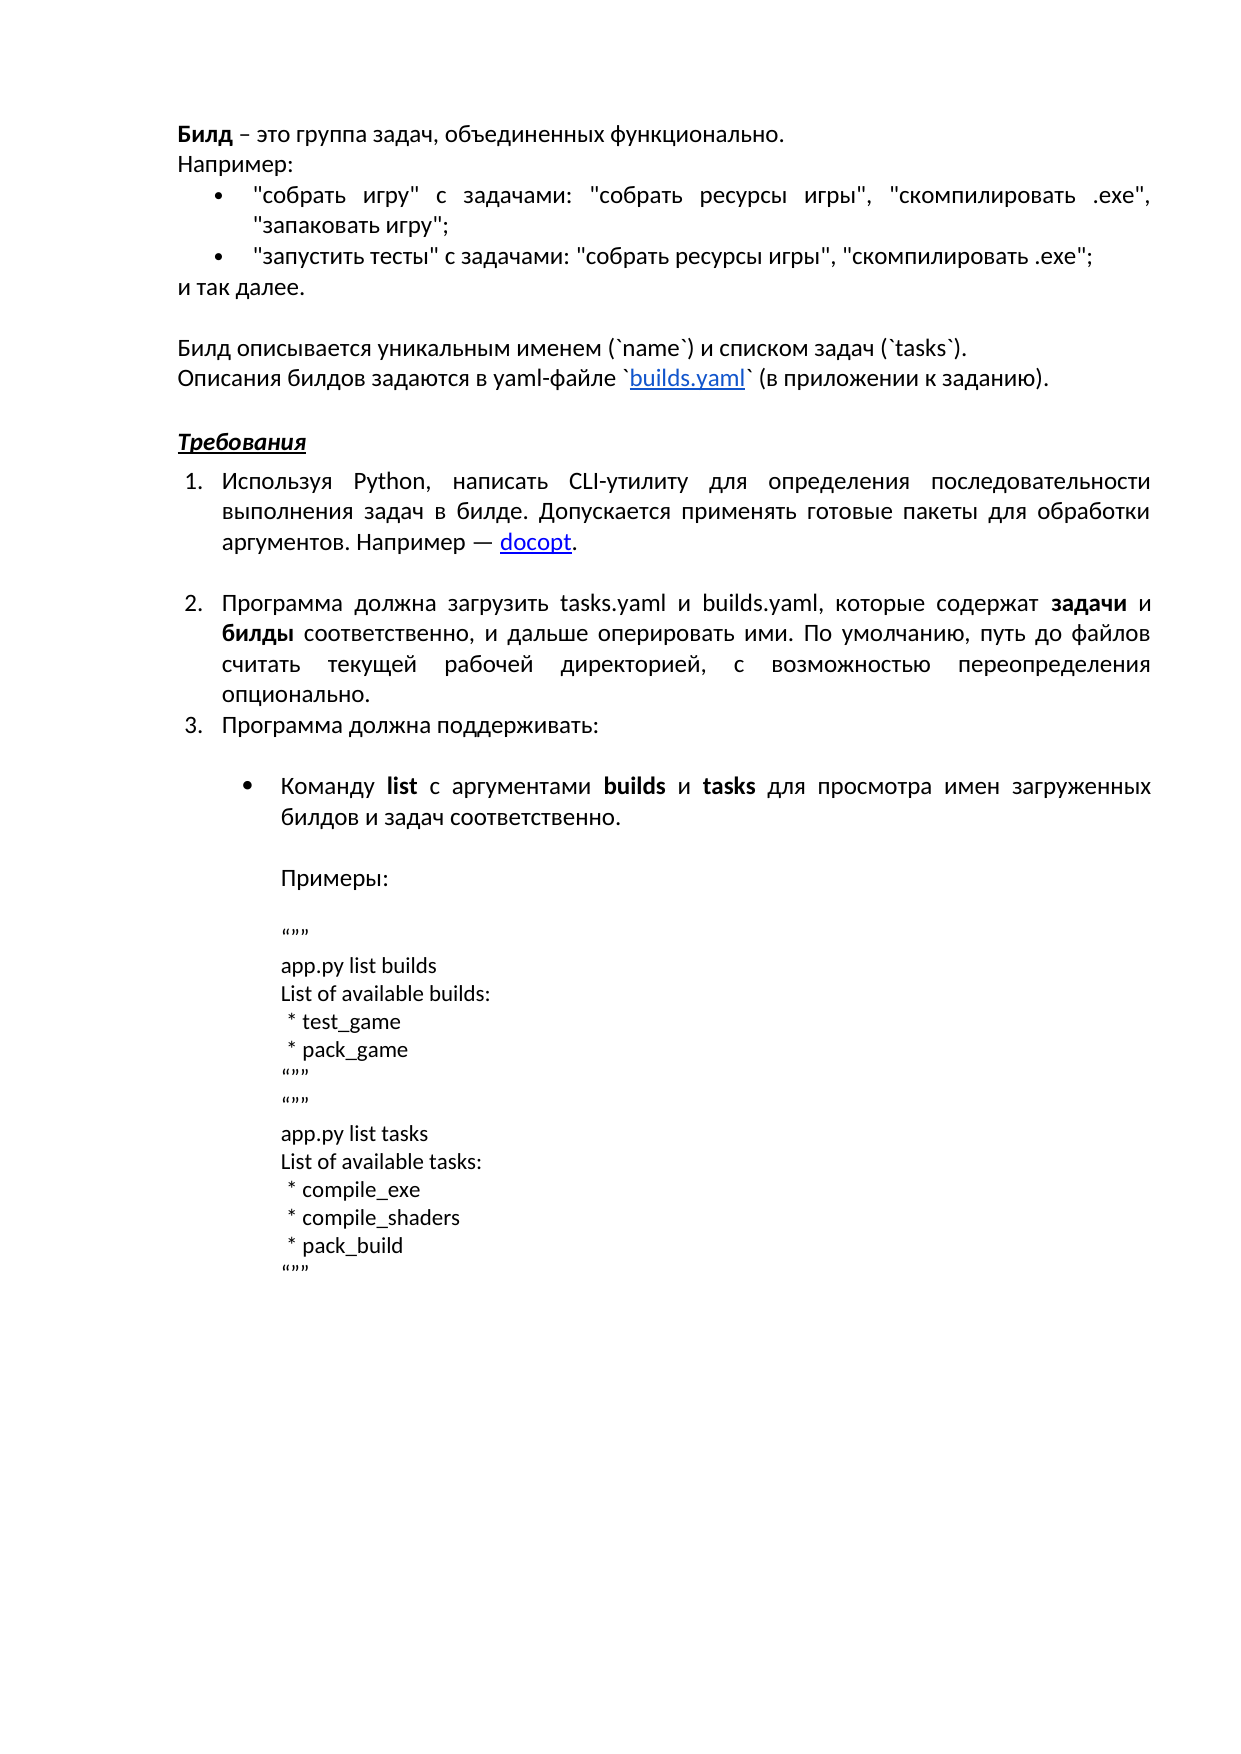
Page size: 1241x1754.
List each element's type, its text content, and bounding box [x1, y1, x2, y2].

text * pack_build [281, 1231, 1152, 1259]
text и так далее. [177, 271, 1152, 301]
text app.py list builds [281, 951, 1152, 979]
list Команду list с аргументами builds и tasks для просмотра имен загруженных билдов и задач соответственно. [243, 770, 1152, 831]
text * pack_game [281, 1035, 1152, 1063]
list Используя Python, написать CLI-утилиту для определения последовательности выполнения задач в билде. Допускается применять готовые пакеты для обработки аргументов. Например — docopt. [184, 465, 1152, 557]
text app.py list tasks [281, 1119, 1152, 1147]
text * compile_shaders [281, 1203, 1152, 1231]
text * compile_exe [281, 1175, 1152, 1203]
text * test_game [281, 1007, 1152, 1035]
text Например: [177, 149, 1152, 179]
text “”” [281, 1091, 1152, 1119]
text Билд – это группа задач, объединенных функционально. [177, 118, 1152, 149]
text Примеры: [281, 862, 1152, 892]
text “”” [281, 923, 1152, 951]
list Программа должна поддерживать: [184, 709, 1152, 740]
text “”” [281, 1259, 1152, 1287]
text Описания билдов задаются в yaml-файле `builds.yaml` (в приложении к заданию). [177, 362, 1152, 393]
list "запустить тесты" с задачами: "собрать ресурсы игры", "скомпилировать .exe"; [215, 240, 1152, 271]
text List of available builds: [281, 979, 1152, 1007]
text Билд описывается уникальным именем (`name`) и списком задач (`tasks`). [177, 332, 1152, 362]
text List of available tasks: [281, 1147, 1152, 1175]
text “”” [281, 1063, 1152, 1091]
text Требования [177, 426, 1152, 457]
list Программа должна загрузить tasks.yaml и builds.yaml, которые содержат задачи и билды соответственно, и дальше оперировать ими. По умолчанию, путь до файлов считать текущей рабочей директорией, с возможностью переопределения опционально. [184, 587, 1152, 709]
list "собрать игру" с задачами: "собрать ресурсы игры", "скомпилировать .exe", "запаковать игру"; [215, 179, 1152, 240]
